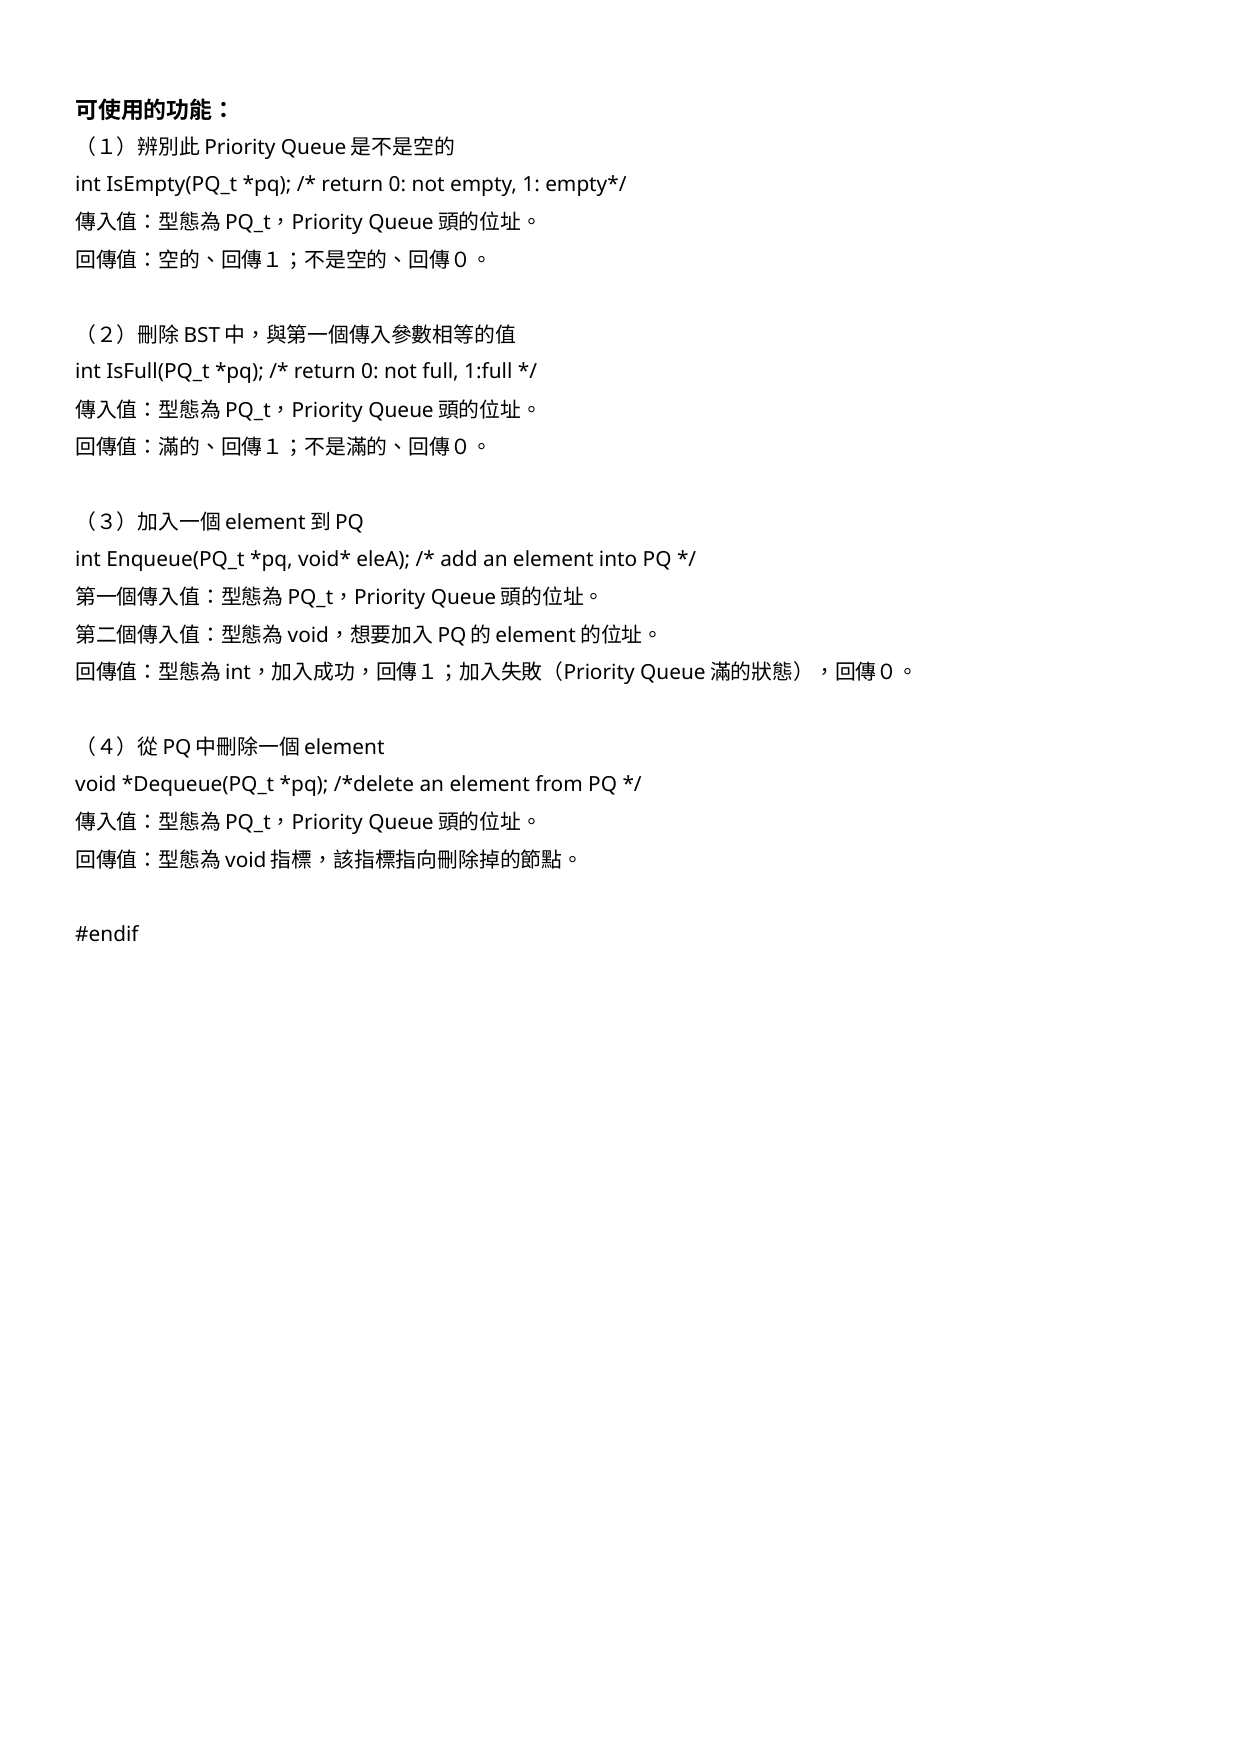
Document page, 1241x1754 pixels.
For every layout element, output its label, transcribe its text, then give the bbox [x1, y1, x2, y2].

text 傳入值：型態為PQ_t，Priority Queue頭的位址。 [75, 202, 1165, 239]
text 回傳值：空的、回傳１；不是空的、回傳０。 [75, 239, 1165, 277]
text int Enqueue(PQ_t *pq, void* eleA); /* add an element into PQ */ [75, 539, 1165, 577]
text （１）辨別此Priority Queue是不是空的 [75, 127, 1165, 164]
text （３）加入一個element到PQ [75, 502, 1165, 539]
text 第二個傳入值：型態為void，想要加入PQ的element的位址。 [75, 614, 1165, 652]
text 回傳值：滿的、回傳１；不是滿的、回傳０。 [75, 427, 1165, 464]
text （２）刪除BST中，與第一個傳入參數相等的值 [75, 314, 1165, 352]
text 傳入值：型態為PQ_t，Priority Queue頭的位址。 [75, 389, 1165, 427]
text int IsFull(PQ_t *pq); /* return 0: not full, 1:full */ [75, 352, 1165, 389]
text 回傳值：型態為int，加入成功，回傳１；加入失敗（Priority Queue滿的狀態），回傳０。 [75, 652, 1165, 689]
text void *Dequeue(PQ_t *pq); /*delete an element from PQ */ [75, 764, 1165, 802]
text #endif [75, 914, 1165, 952]
text 可使用的功能： [75, 89, 1165, 127]
text （４）從PQ中刪除一個element [75, 727, 1165, 764]
text 第一個傳入值：型態為PQ_t，Priority Queue頭的位址。 [75, 577, 1165, 614]
text 傳入值：型態為PQ_t，Priority Queue頭的位址。 [75, 802, 1165, 839]
text int IsEmpty(PQ_t *pq); /* return 0: not empty, 1: empty*/ [75, 164, 1165, 202]
text 回傳值：型態為void指標，該指標指向刪除掉的節點。 [75, 839, 1165, 877]
